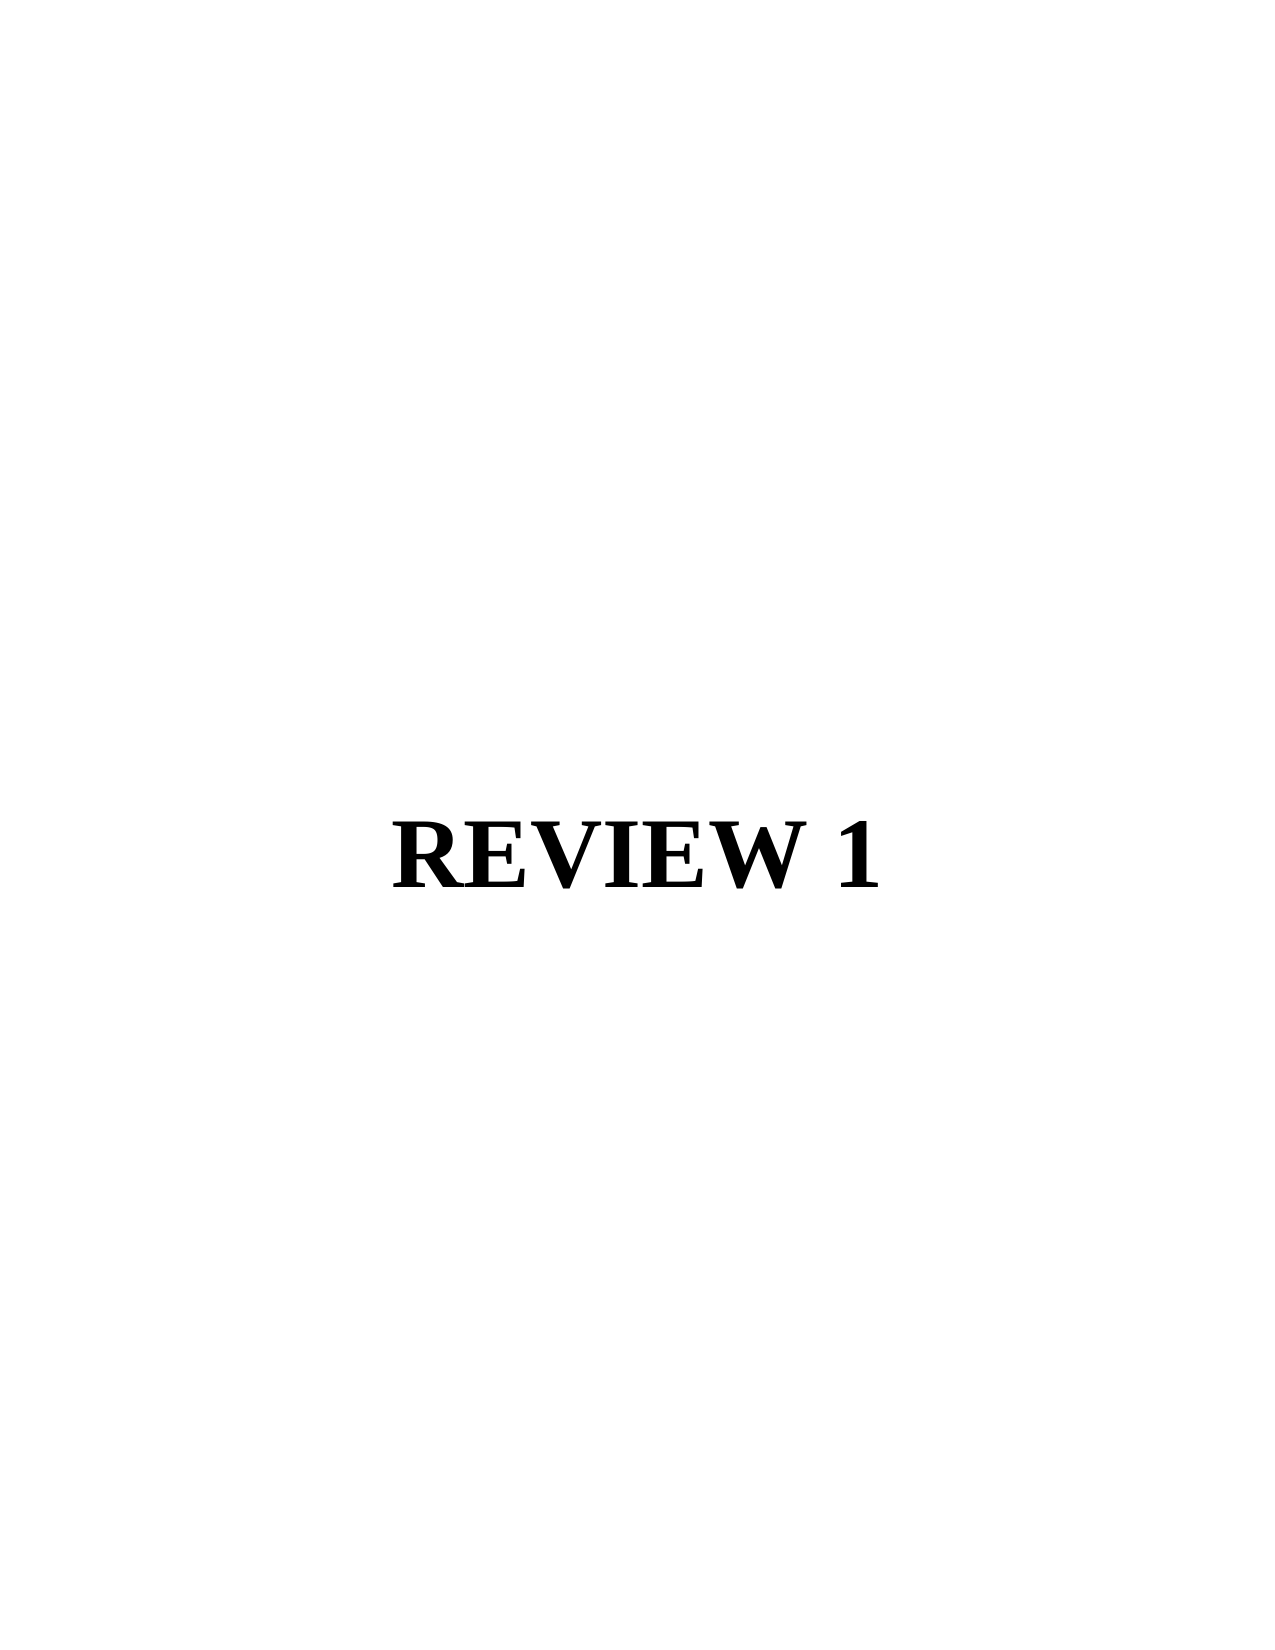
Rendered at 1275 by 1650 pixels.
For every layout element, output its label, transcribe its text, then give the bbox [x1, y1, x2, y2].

text REVIEW 1 [150, 794, 1125, 909]
